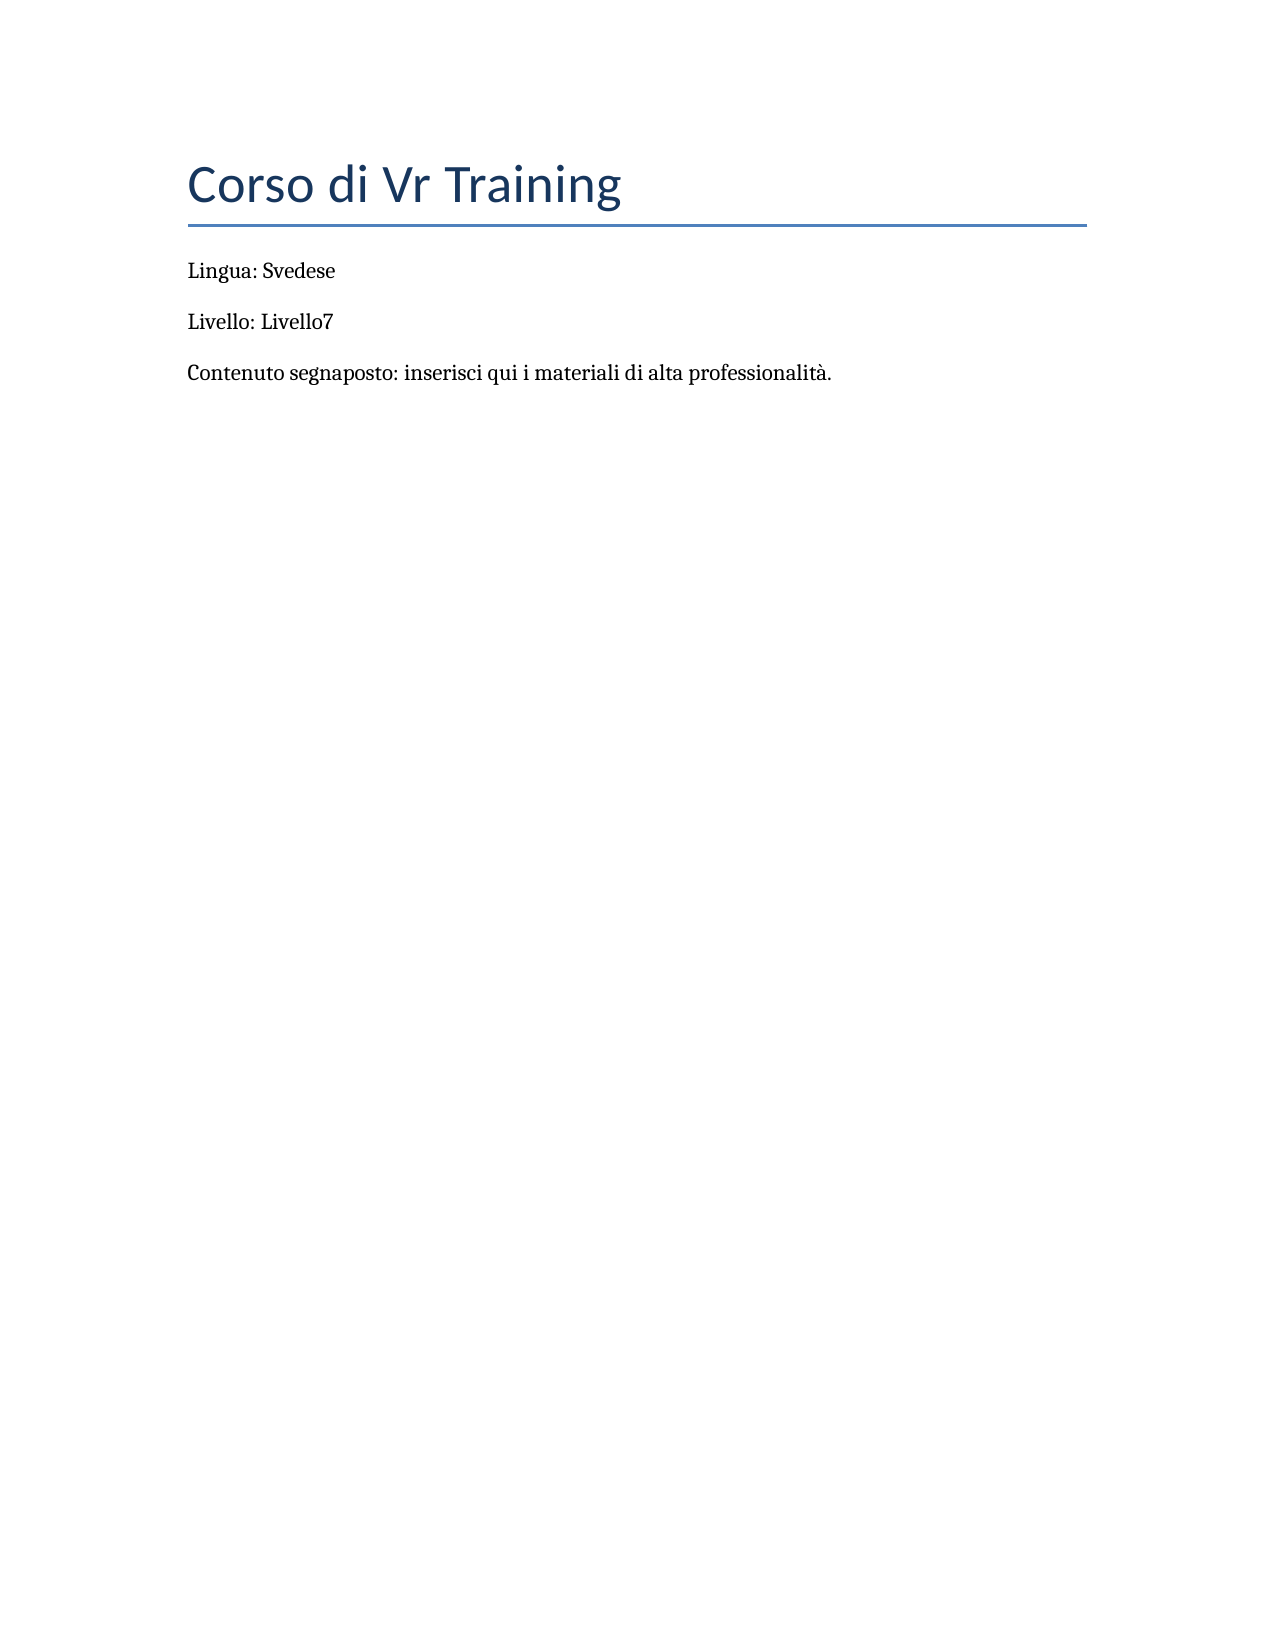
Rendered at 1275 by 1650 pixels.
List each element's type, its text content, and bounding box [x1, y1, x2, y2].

text Contenuto segnaposto: inserisci qui i materiali di alta professionalità. [187, 360, 1087, 386]
title Corso di Vr Training [187, 150, 1087, 227]
text Lingua: Svedese [187, 258, 1087, 284]
text Livello: Livello7 [187, 309, 1087, 335]
